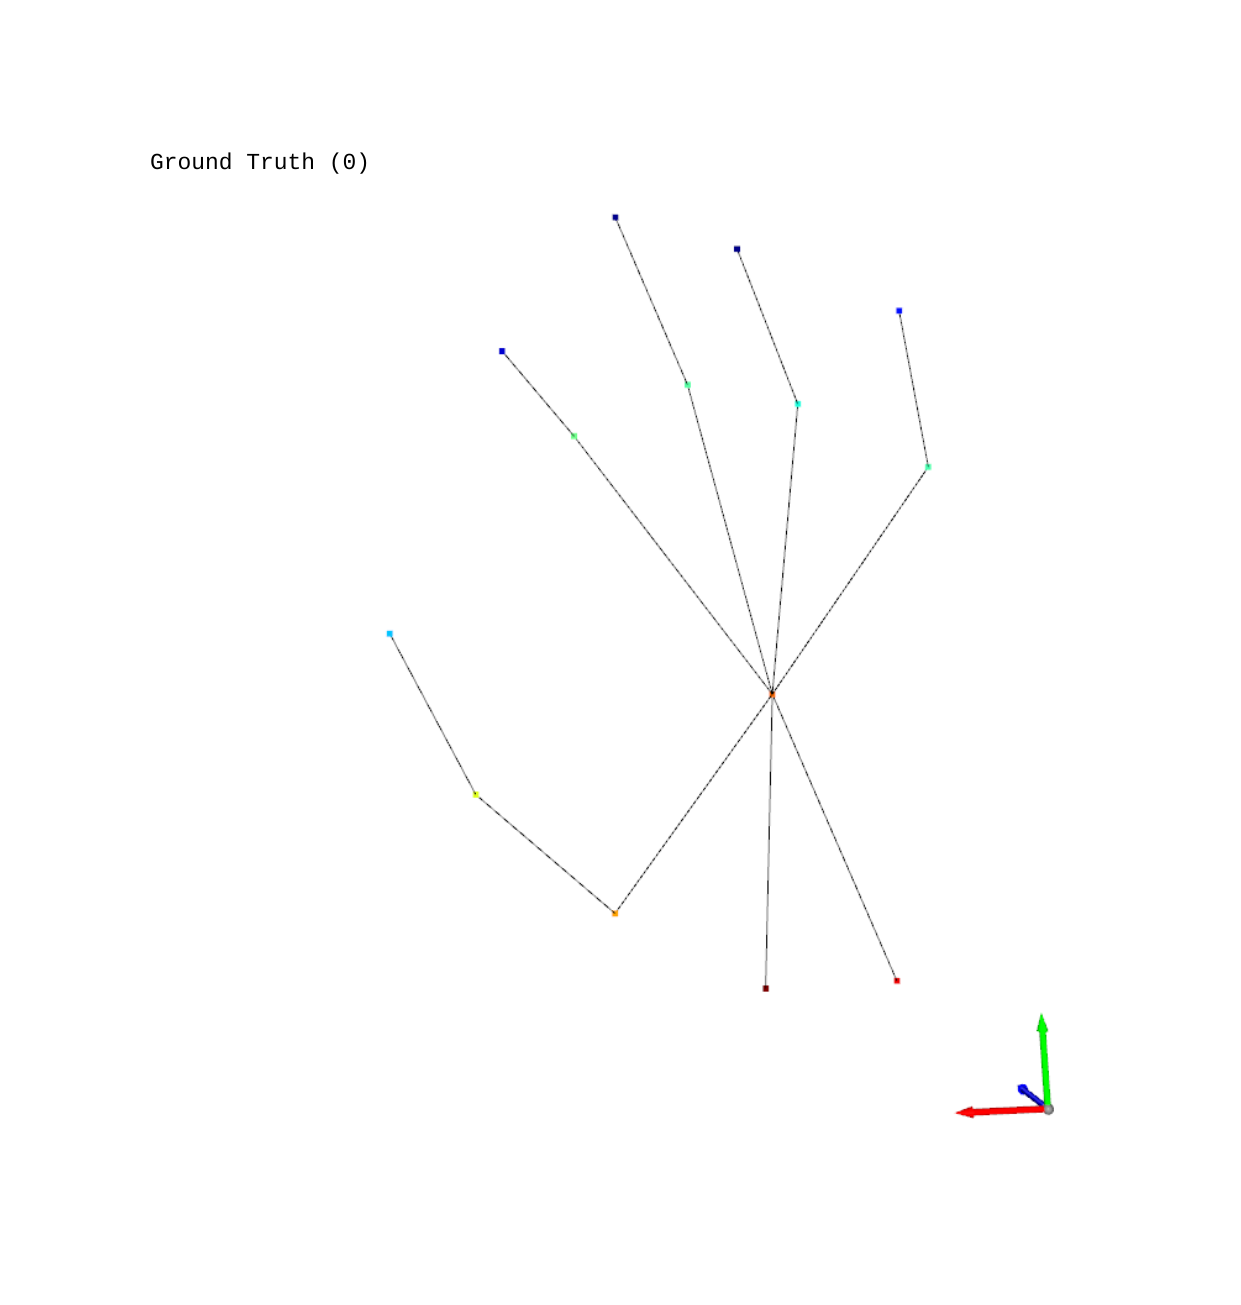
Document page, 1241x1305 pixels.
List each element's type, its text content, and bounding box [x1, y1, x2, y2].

picture [150, 194, 1091, 1140]
text Ground Truth (0) [150, 150, 1090, 176]
